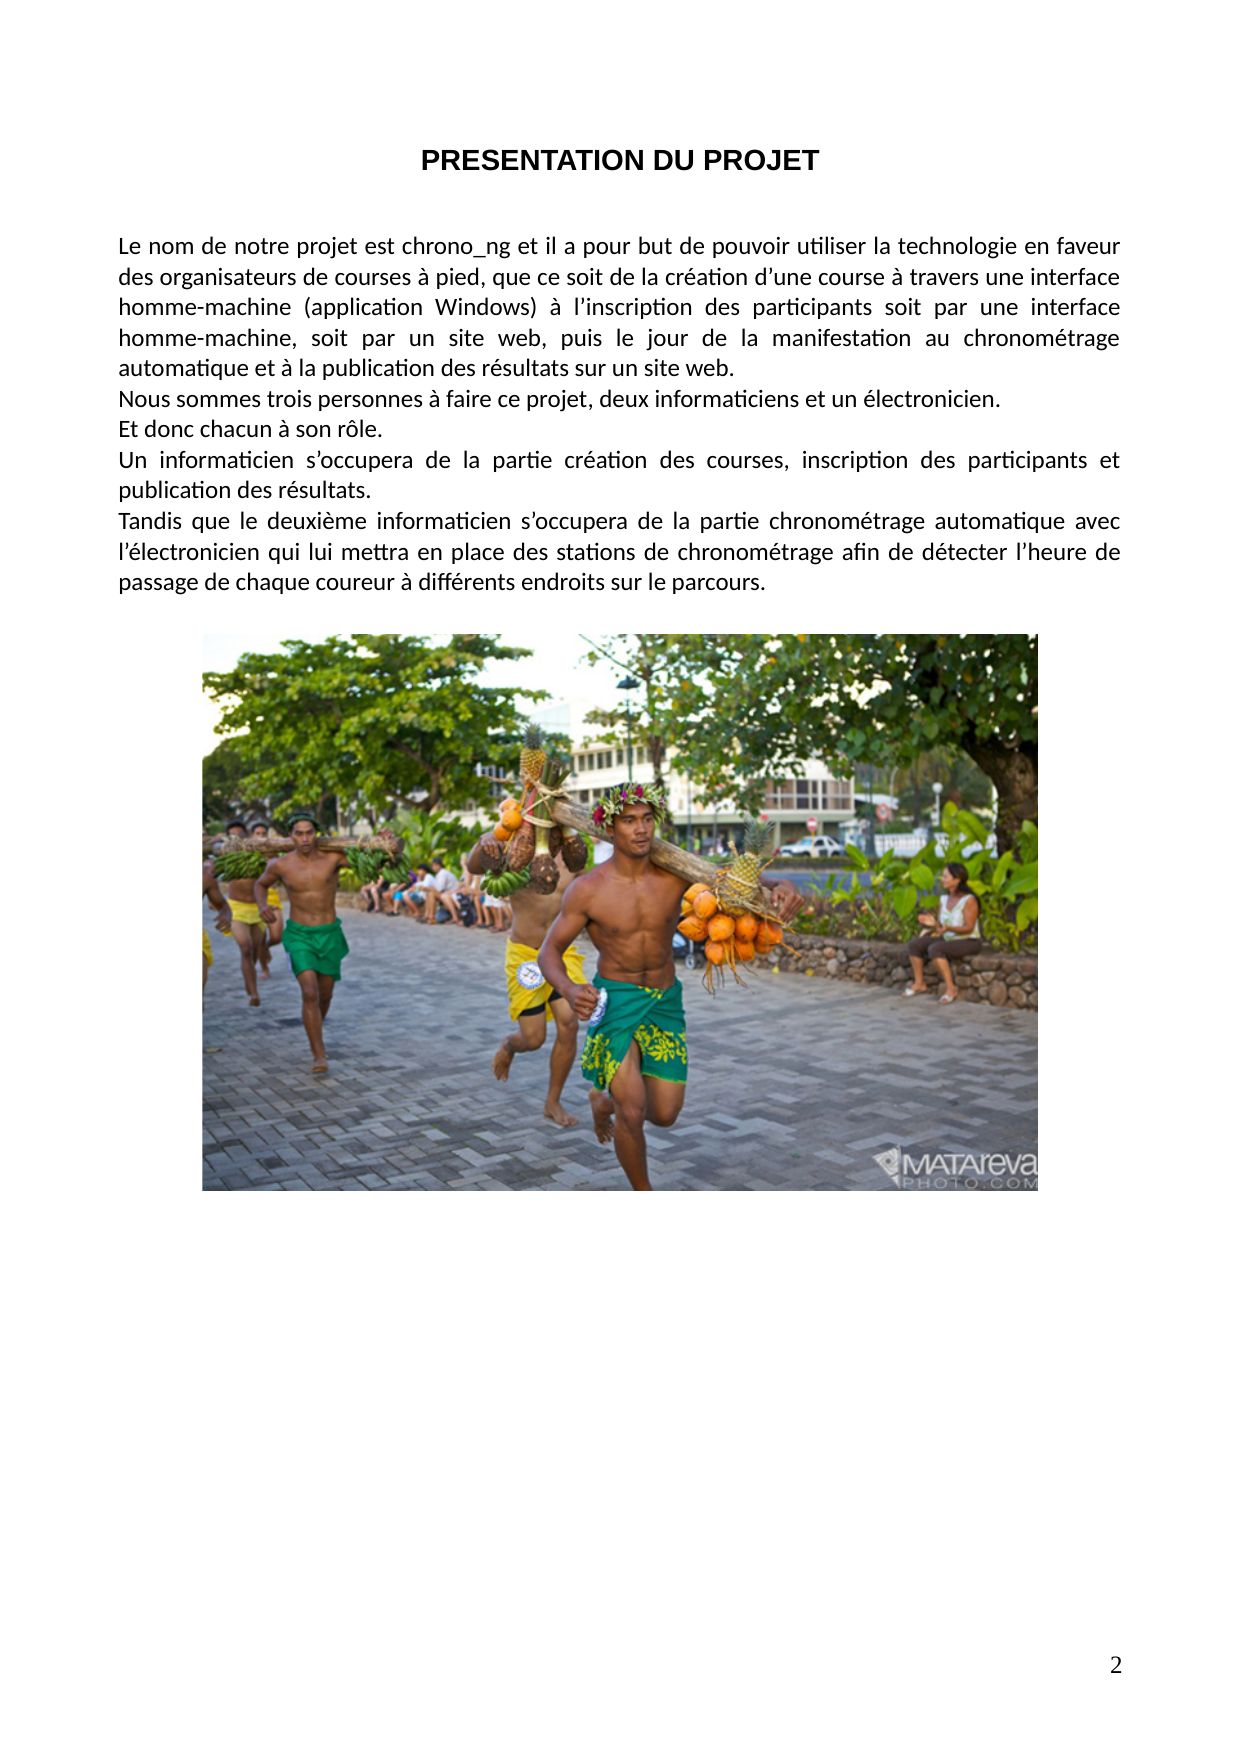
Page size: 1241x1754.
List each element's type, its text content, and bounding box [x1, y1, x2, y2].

subtitle PRESENTATION DU PROJET [118, 143, 1122, 177]
text Un informaticien s’occupera de la partie création des courses, inscription des participants et publication des résultats. [118, 444, 1122, 505]
picture [202, 634, 1038, 1191]
text Et donc chacun à son rôle. [118, 413, 1122, 444]
text Nous sommes trois personnes à faire ce projet, deux informaticiens et un électronicien. [118, 383, 1122, 413]
text Tandis que le deuxième informaticien s’occupera de la partie chronométrage automatique avec l’électronicien qui lui mettra en place des stations de chronométrage afin de détecter l’heure de passage de chaque coureur à différents endroits sur le parcours. [118, 505, 1122, 597]
text Le nom de notre projet est chrono_ng et il a pour but de pouvoir utiliser la technologie en faveur des organisateurs de courses à pied, que ce soit de la création d’une course à travers une interface homme-machine (application Windows) à l’inscription des participants soit par une interface homme-machine, soit par un site web, puis le jour de la manifestation au chronométrage automatique et à la publication des résultats sur un site web. [118, 230, 1122, 383]
